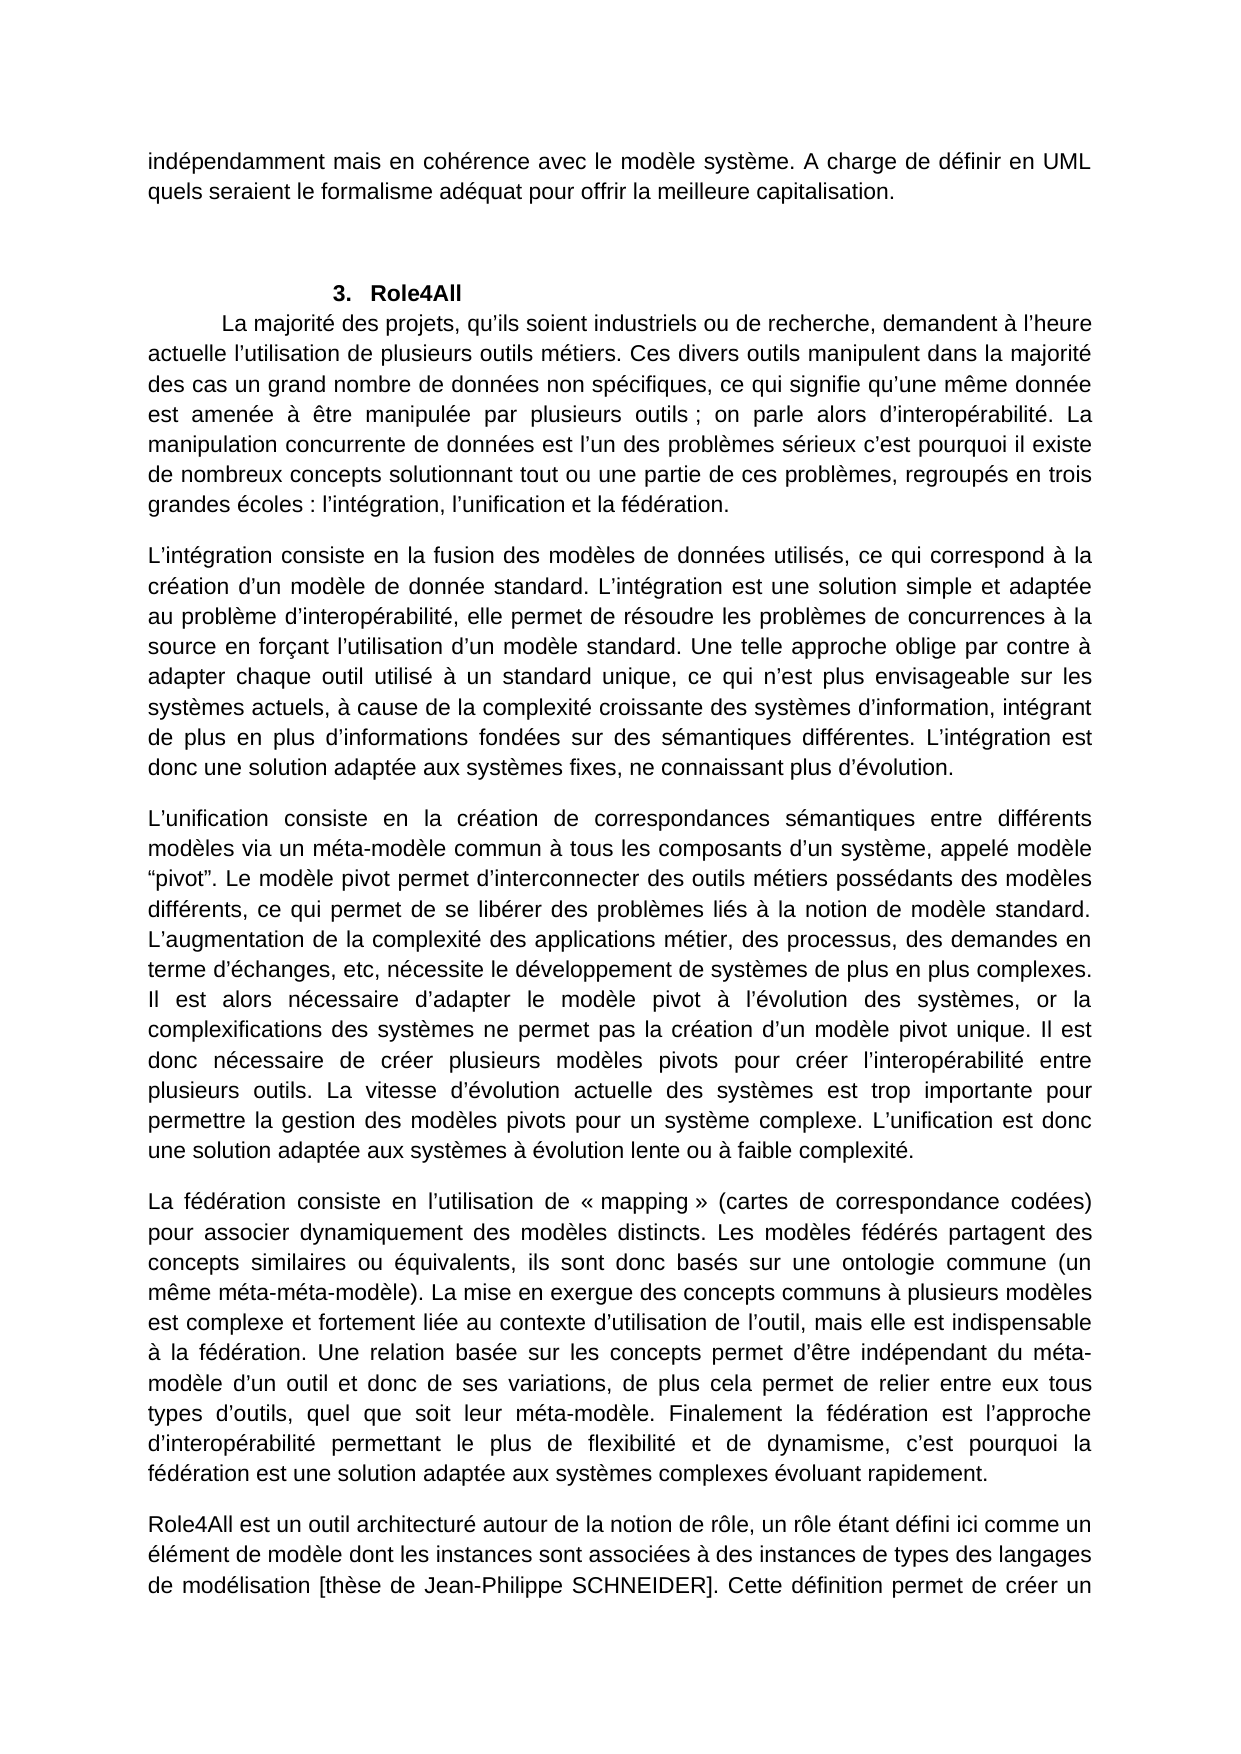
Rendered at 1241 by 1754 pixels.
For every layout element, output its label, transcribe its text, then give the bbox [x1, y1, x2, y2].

text La fédération consiste en l’utilisation de « mapping » (cartes de correspondance codées) pour associer dynamiquement des modèles distincts. Les modèles fédérés partagent des concepts similaires ou équivalents, ils sont donc basés sur une ontologie commune (un même méta-méta-modèle). La mise en exergue des concepts communs à plusieurs modèles est complexe et fortement liée au contexte d’utilisation de l’outil, mais elle est indispensable à la fédération. Une relation basée sur les concepts permet d’être indépendant du méta-modèle d’un outil et donc de ses variations, de plus cela permet de relier entre eux tous types d’outils, quel que soit leur méta-modèle. Finalement la fédération est l’approche d’interopérabilité permettant le plus de flexibilité et de dynamisme, c’est pourquoi la fédération est une solution adaptée aux systèmes complexes évoluant rapidement. [148, 1188, 1093, 1486]
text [148, 1511, 1093, 1598]
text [148, 148, 1093, 204]
text La majorité des projets, qu’ils soient industriels ou de recherche, demandent à l’heure actuelle l’utilisation de plusieurs outils métiers. Ces divers outils manipulent dans la majorité des cas un grand nombre de données non spécifiques, ce qui signifie qu’une même donnée est amenée à être manipulée par plusieurs outils ; on parle alors d’interopérabilité. La manipulation concurrente de données est l’un des problèmes sérieux c’est pourquoi il existe de nombreux concepts solutionnant tout ou une partie de ces problèmes, regroupés en trois grandes écoles : l’intégration, l’unification et la fédération. [148, 310, 1093, 518]
text L’unification consiste en la création de correspondances sémantiques entre différents modèles via un méta-modèle commun à tous les composants d’un système, appelé modèle “pivot”. Le modèle pivot permet d’interconnecter des outils métiers possédants des modèles différents, ce qui permet de se libérer des problèmes liés à la notion de modèle standard. L’augmentation de la complexité des applications métier, des processus, des demandes en terme d’échanges, etc, nécessite le développement de systèmes de plus en plus complexes. Il est alors nécessaire d’adapter le modèle pivot à l’évolution des systèmes, or la complexifications des systèmes ne permet pas la création d’un modèle pivot unique. Il est donc nécessaire de créer plusieurs modèles pivots pour créer l’interopérabilité entre plusieurs outils. La vitesse d’évolution actuelle des systèmes est trop importante pour permettre la gestion des modèles pivots pour un système complexe. L’unification est donc une solution adaptée aux systèmes à évolution lente ou à faible complexité. [148, 805, 1093, 1163]
text L’intégration consiste en la fusion des modèles de données utilisés, ce qui correspond à la création d’un modèle de donnée standard. L’intégration est une solution simple et adaptée au problème d’interopérabilité, elle permet de résoudre les problèmes de concurrences à la source en forçant l’utilisation d’un modèle standard. Une telle approche oblige par contre à adapter chaque outil utilisé à un standard unique, ce qui n’est plus envisageable sur les systèmes actuels, à cause de la complexité croissante des systèmes d’information, intégrant de plus en plus d’informations fondées sur des sémantiques différentes. L’intégration est donc une solution adaptée aux systèmes fixes, ne connaissant plus d’évolution. [148, 542, 1093, 780]
subtitle Role4All [333, 280, 1093, 306]
